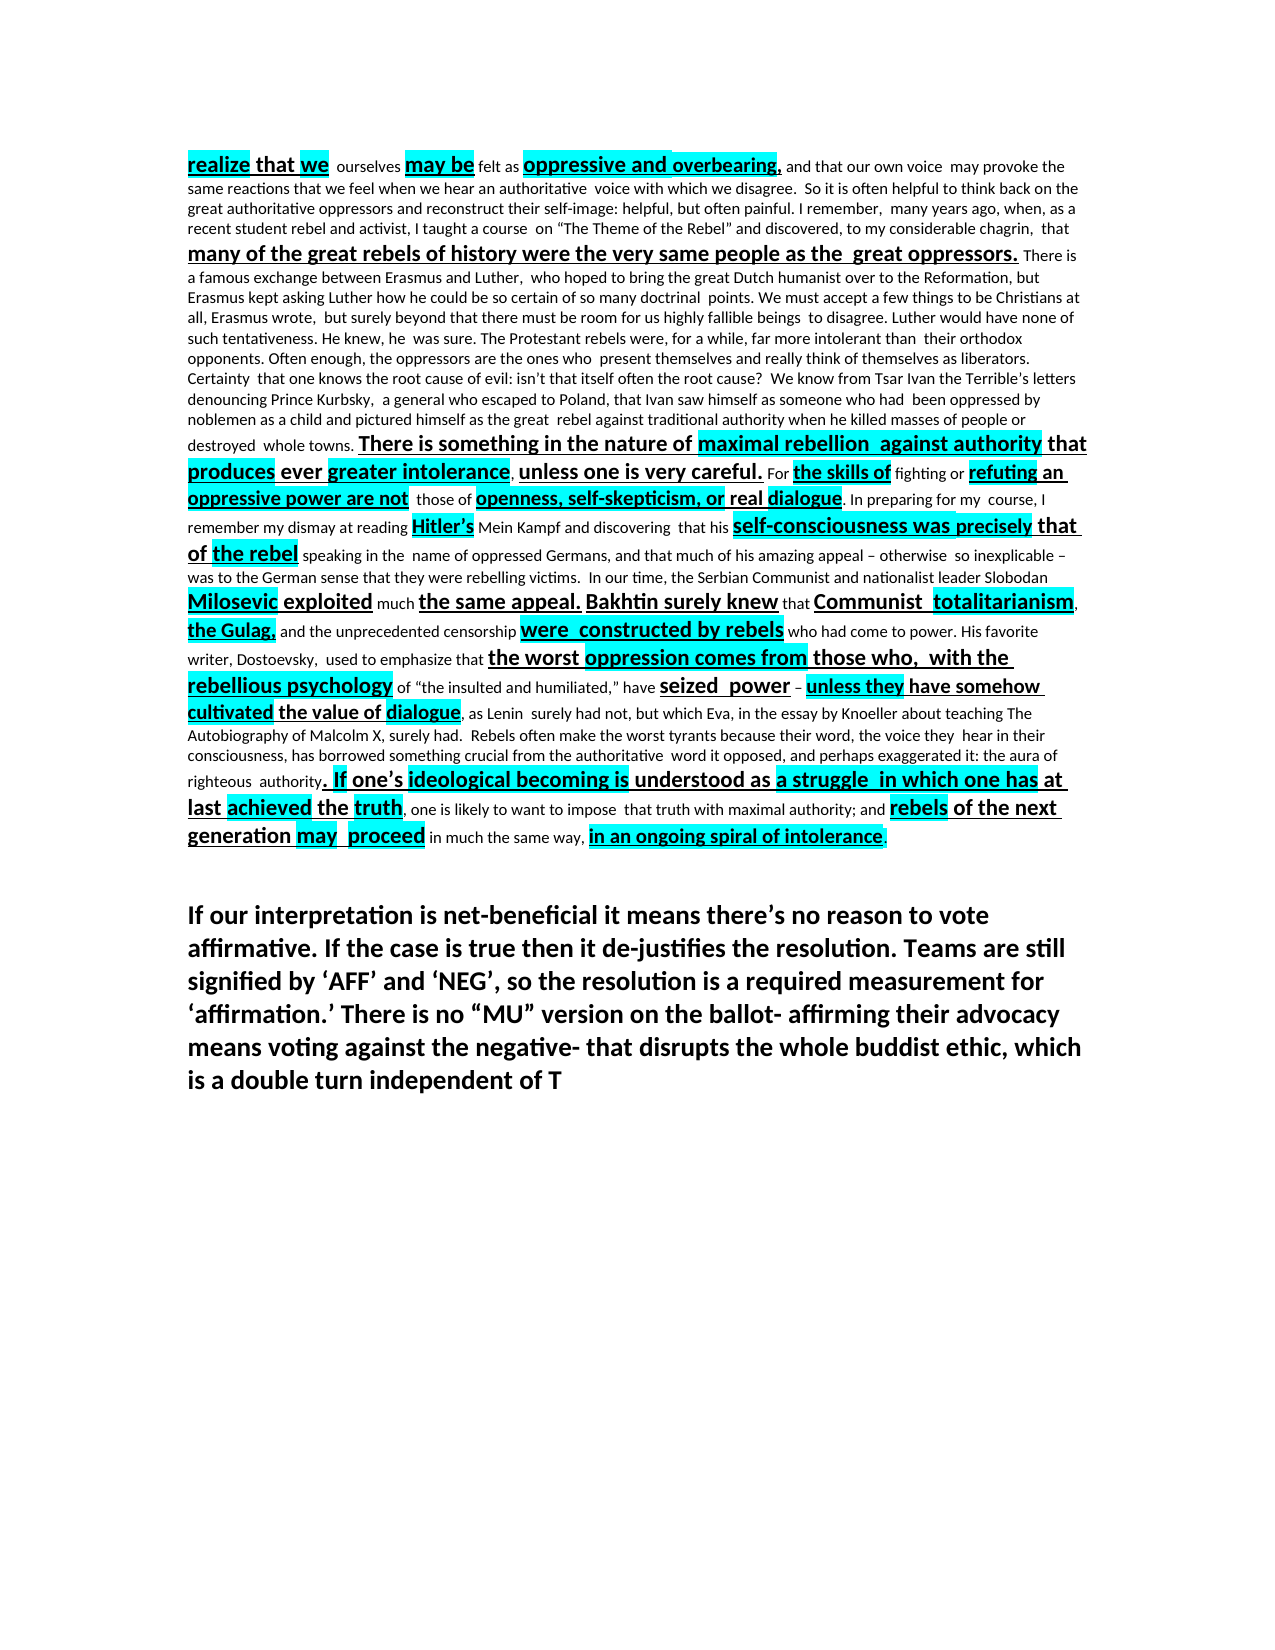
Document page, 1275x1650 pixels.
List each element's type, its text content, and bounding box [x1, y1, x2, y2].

subtitle If our interpretation is net-beneficial it means there’s no reason to vote affirmative. If the case is true then it de-justifies the resolution. Teams are still signified by ‘AFF’ and ‘NEG’, so the resolution is a required measurement for ‘affirmation.’ There is no “MU” version on the ballot- affirming their advocacy means voting against the negative- that disrupts the whole buddist ethic, which is a double turn independent of T [187, 898, 1087, 1096]
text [187, 150, 1087, 849]
